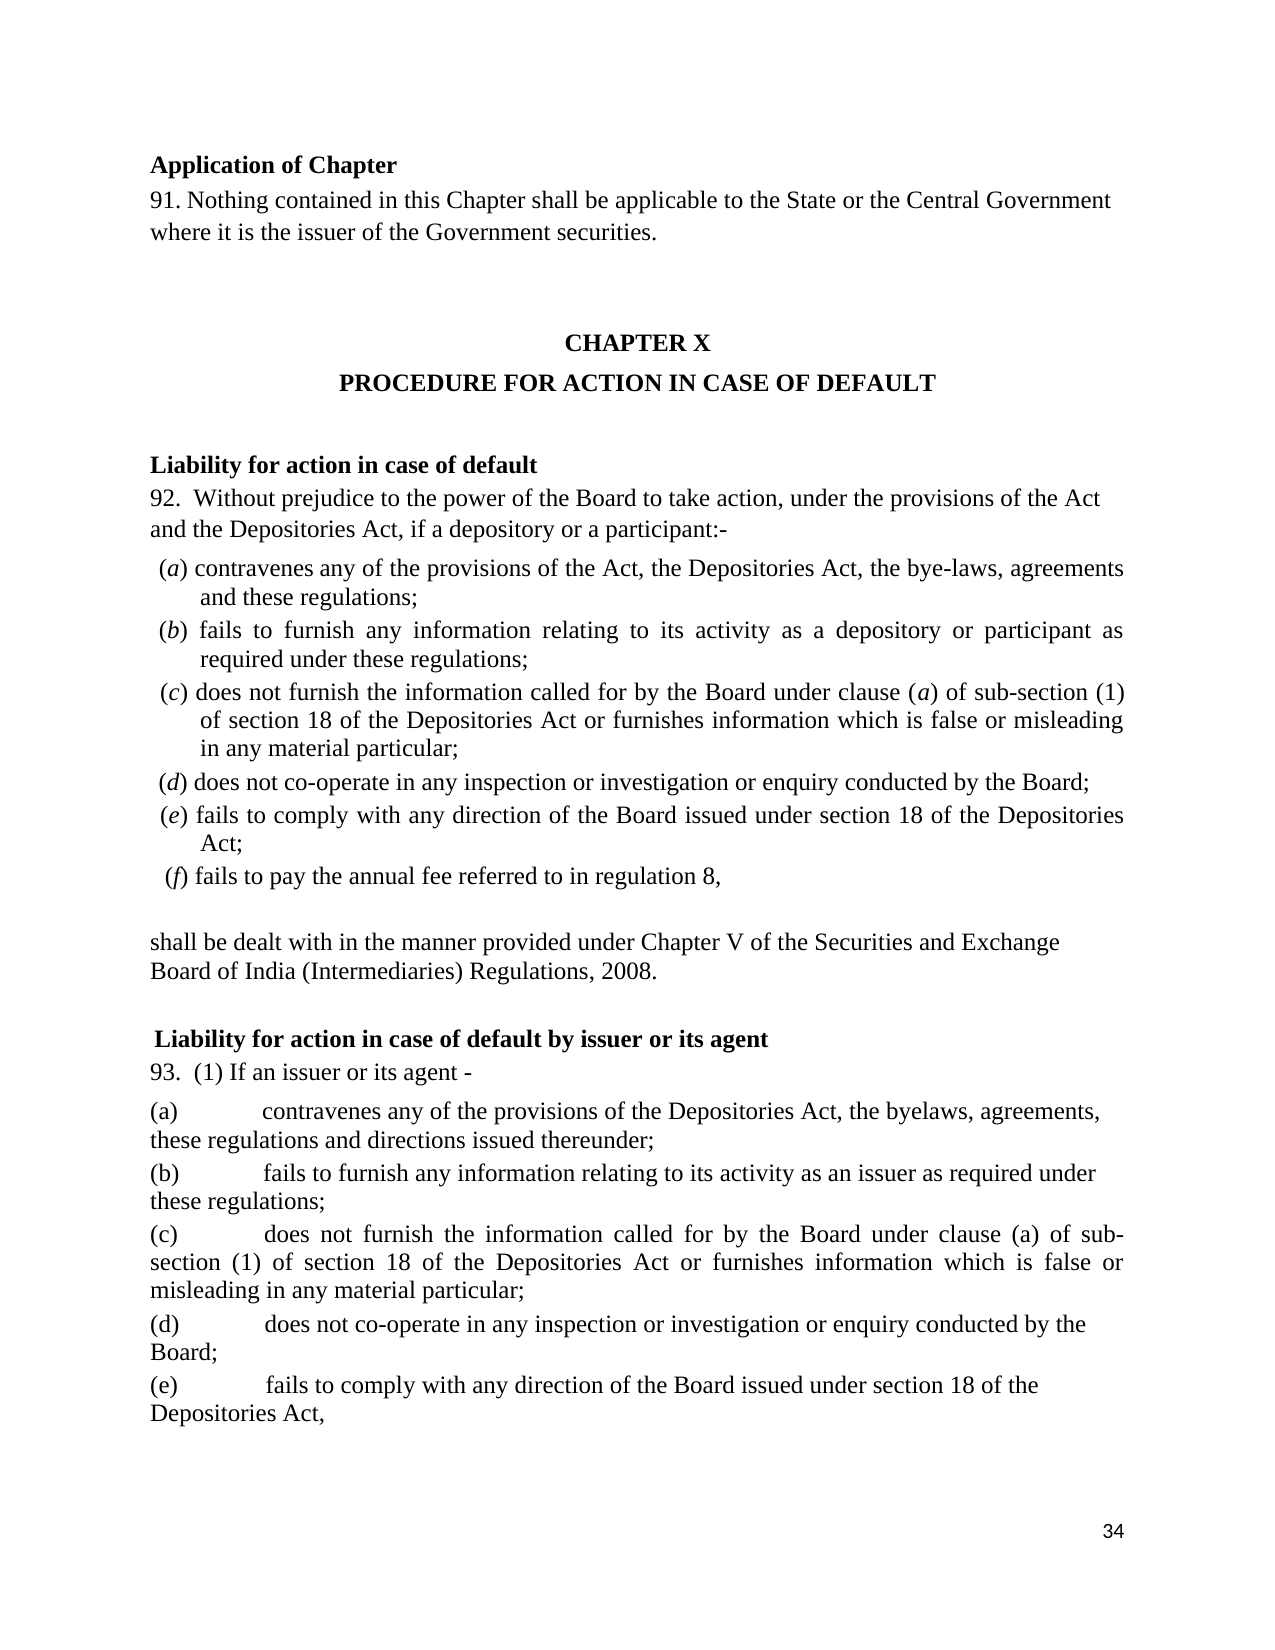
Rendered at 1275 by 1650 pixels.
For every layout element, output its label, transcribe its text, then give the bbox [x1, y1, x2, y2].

list Without prejudice to the power of the Board to take action, under the provisions of the Act and the Depositories Act, if a depository or a participant:- [150, 483, 1125, 543]
text 34 [1102, 1517, 1125, 1544]
text (e) fails to comply with any direction of the Board issued under section 18 of the Depositories Act; [160, 801, 1125, 857]
list does not co-operate in any inspection or investigation or enquiry conducted by the Board; [150, 1309, 1125, 1366]
text Liability for action in case of default [150, 450, 1125, 479]
list (1) If an issuer or its agent - [150, 1057, 1125, 1086]
text (d) does not co-operate in any inspection or investigation or enquiry conducted by the Board; [158, 767, 1125, 796]
text (c) does not furnish the information called for by the Board under clause (a) of sub-section (1) of section 18 of the Depositories Act or furnishes information which is false or misleading in any material particular; [160, 678, 1125, 762]
text Liability for action in case of default by issuer or its agent [154, 1024, 1125, 1053]
text Application of Chapter [150, 150, 1125, 179]
text (a) contravenes any of the provisions of the Act, the Depositories Act, the bye-laws, agreements and these regulations; [158, 554, 1125, 611]
list Nothing contained in this Chapter shall be applicable to the State or the Central Government where it is the issuer of the Government securities. [150, 185, 1125, 246]
list fails to comply with any direction of the Board issued under section 18 of the Depositories Act, [150, 1371, 1125, 1427]
list contravenes any of the provisions of the Depositories Act, the byelaws, agreements, these regulations and directions issued thereunder; [150, 1097, 1125, 1153]
list fails to furnish any information relating to its activity as an issuer as required under these regulations; [150, 1158, 1125, 1215]
text CHAPTER X [150, 328, 1125, 357]
text shall be dealt with in the manner provided under Chapter V of the Securities and Exchange Board of India (Intermediaries) Regulations, 2008. [150, 928, 1125, 984]
text PROCEDURE FOR ACTION IN CASE OF DEFAULT [150, 368, 1125, 397]
text (f) fails to pay the annual fee referred to in regulation 8, [164, 861, 1125, 890]
list does not furnish the information called for by the Board under clause (a) of sub-section (1) of section 18 of the Depositories Act or furnishes information which is false or misleading in any material particular; [150, 1219, 1125, 1304]
text (b) fails to furnish any information relating to its activity as a depository or participant as required under these regulations; [158, 616, 1125, 672]
